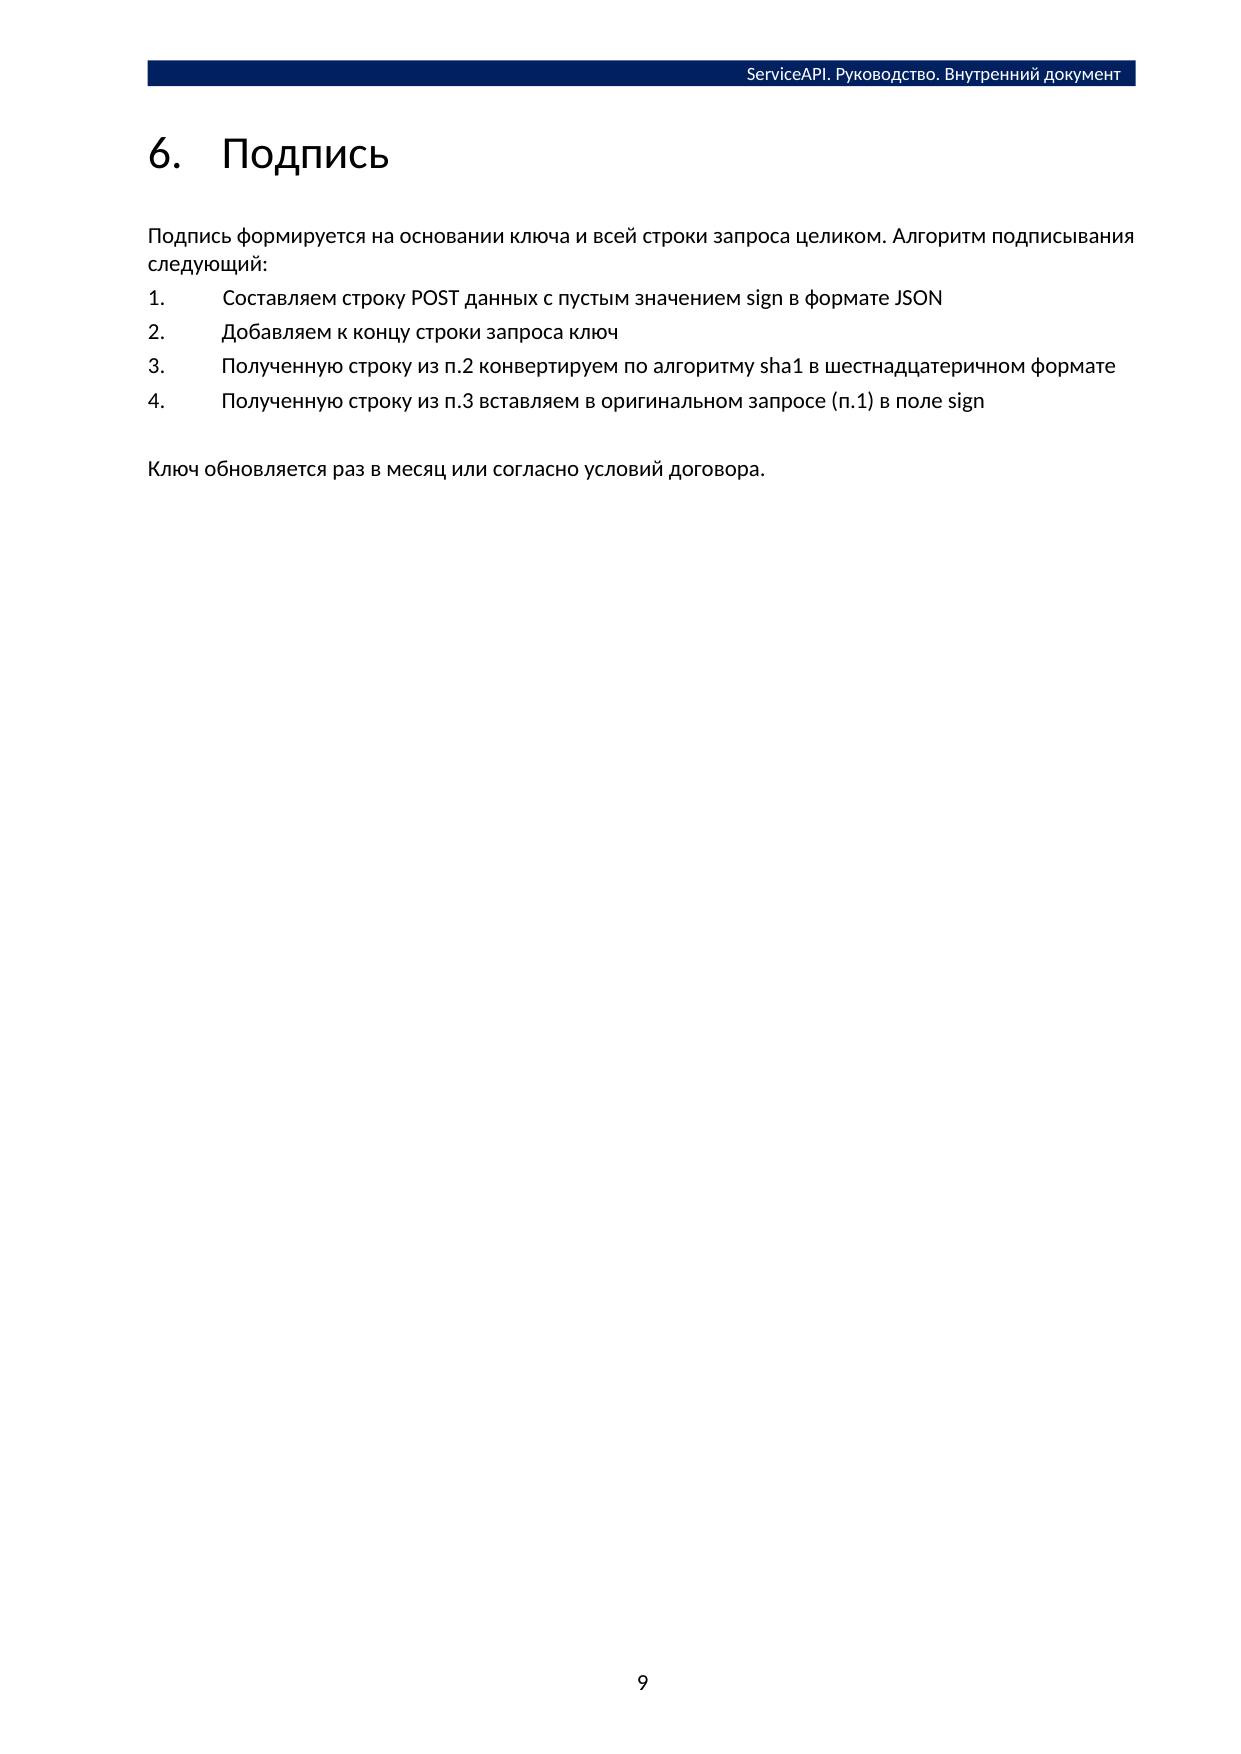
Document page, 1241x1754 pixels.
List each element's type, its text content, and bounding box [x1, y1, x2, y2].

text Подпись формируется на основании ключа и всей строки запроса целиком. Алгоритм подписывания следующий: [148, 221, 1137, 277]
text Добавляем к концу строки запроса ключ [148, 317, 1137, 345]
text Полученную строку из п.2 конвертируем по алгоритму sha1 в шестнадцатеричном формате [148, 352, 1137, 380]
text Полученную строку из п.3 вставляем в оригинальном запросе (п.1) в поле sign [148, 386, 1137, 414]
text Ключ обновляется раз в месяц или согласно условий договора. [148, 454, 1137, 482]
subtitle Подпись [148, 124, 1137, 180]
list Составляем строку POST данных с пустым значением sign в формате JSON [148, 283, 1137, 311]
